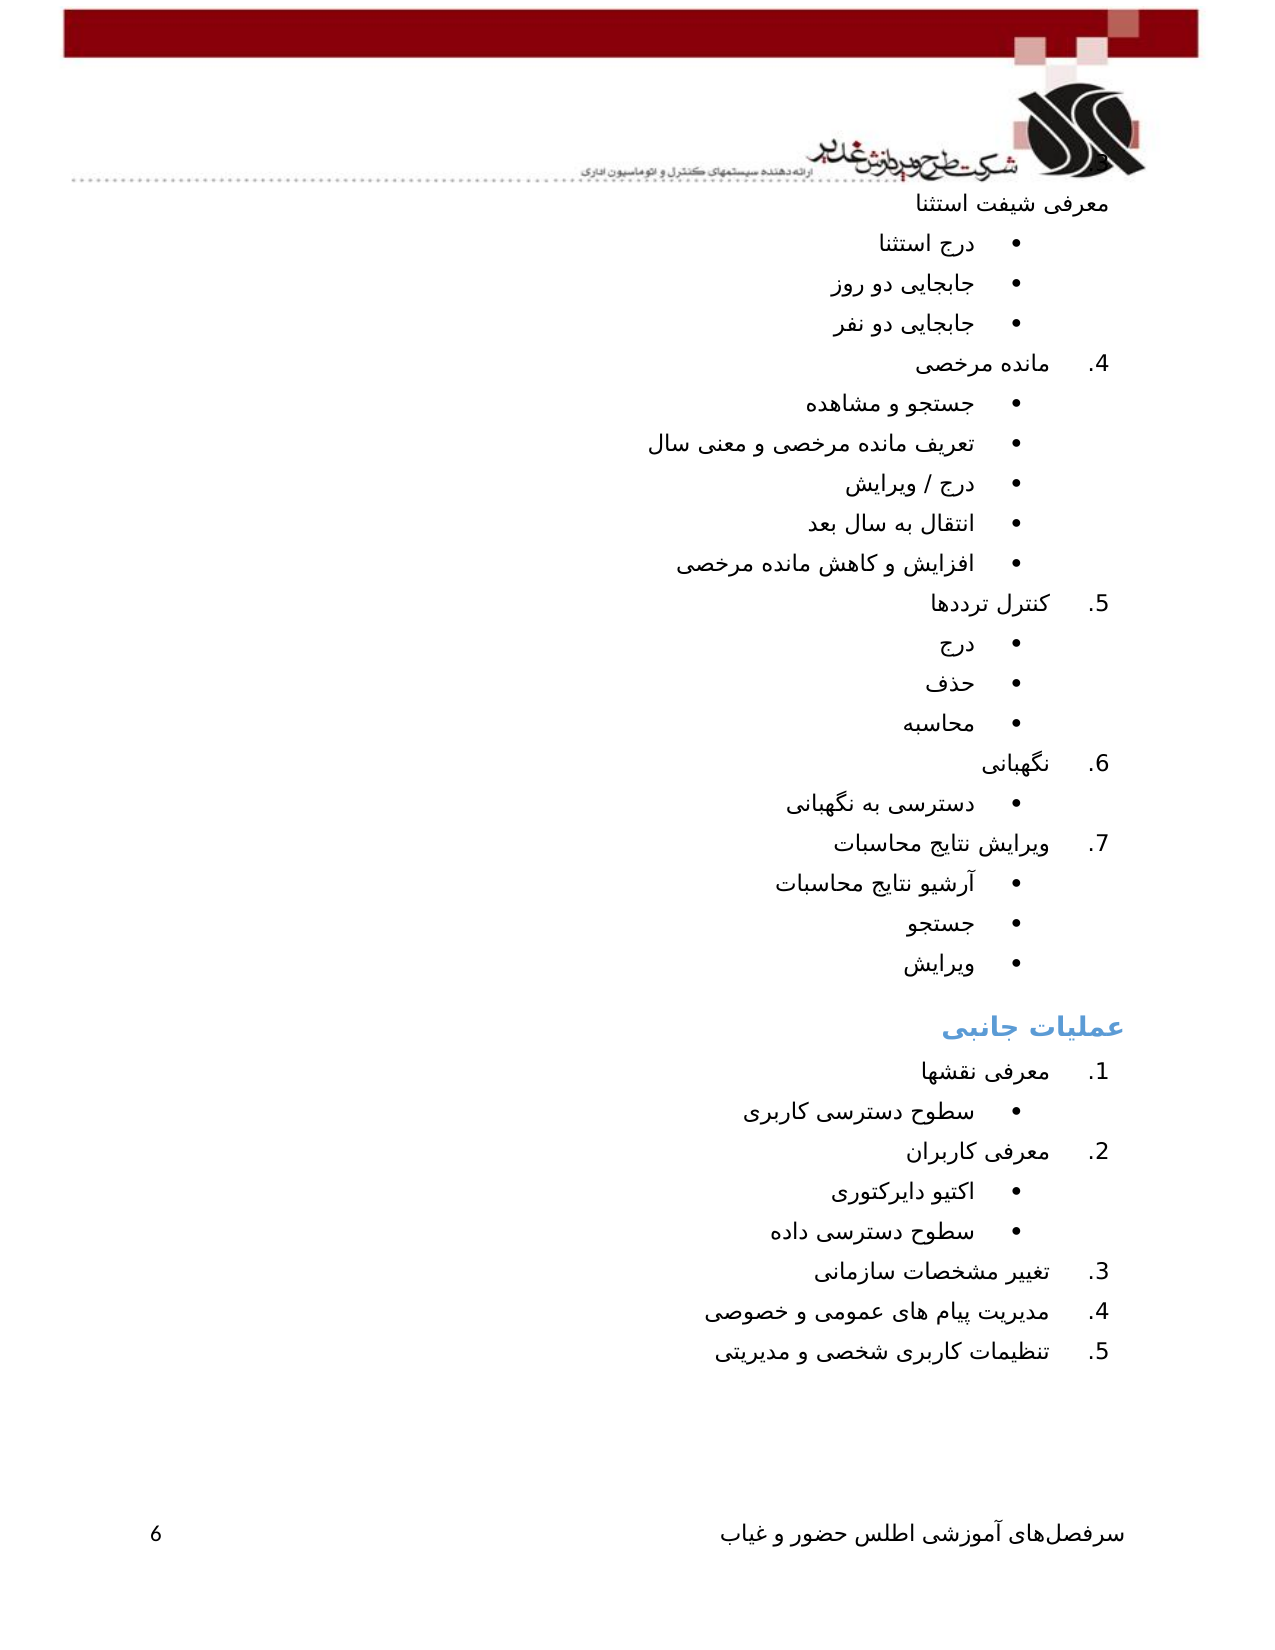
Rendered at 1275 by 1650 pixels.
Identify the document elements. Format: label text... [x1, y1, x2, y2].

list انتقال به سال بعد [150, 510, 1012, 537]
list اکتیو دایرکتوری [150, 1178, 1012, 1205]
list معرفی شیفت استثنا [150, 150, 1087, 217]
list مانده مرخصی [150, 350, 1087, 377]
list تنظیمات کاربری شخصی و مدیریتی [150, 1338, 1087, 1365]
list جابجایی دو روز [150, 270, 1012, 297]
list افزایش و کاهش مانده مرخصی [150, 550, 1012, 577]
list کنترل ترددها [150, 590, 1087, 617]
list جستجو [150, 910, 1012, 937]
subtitle عملیات جانبی [150, 1011, 1125, 1042]
picture [37, 6, 1222, 185]
list معرفی نقشها [150, 1058, 1087, 1085]
list محاسبه [150, 710, 1012, 737]
list درج استثنا [150, 230, 1012, 257]
list جابجایی دو نفر [150, 310, 1012, 337]
list سطوح دسترسی داده [150, 1218, 1012, 1245]
list دسترسی به نگهبانی [150, 790, 1012, 817]
list جستجو و مشاهده [150, 390, 1012, 417]
list سطوح دسترسی کاربری [150, 1098, 1012, 1125]
list تغییر مشخصات سازمانی [150, 1258, 1087, 1285]
list معرفی کاربران [150, 1138, 1087, 1165]
list آرشیو نتایج محاسبات [150, 870, 1012, 897]
list درج / ویرایش [150, 470, 1012, 497]
list نگهبانی [150, 750, 1087, 777]
list تعریف مانده مرخصی و معنی سال [150, 430, 1012, 457]
list حذف [150, 670, 1012, 697]
list درج [150, 630, 1012, 657]
list مدیریت پیام های عمومی و خصوصی [150, 1298, 1087, 1325]
list ویرایش نتایج محاسبات [150, 830, 1087, 857]
list ویرایش [150, 950, 1012, 977]
